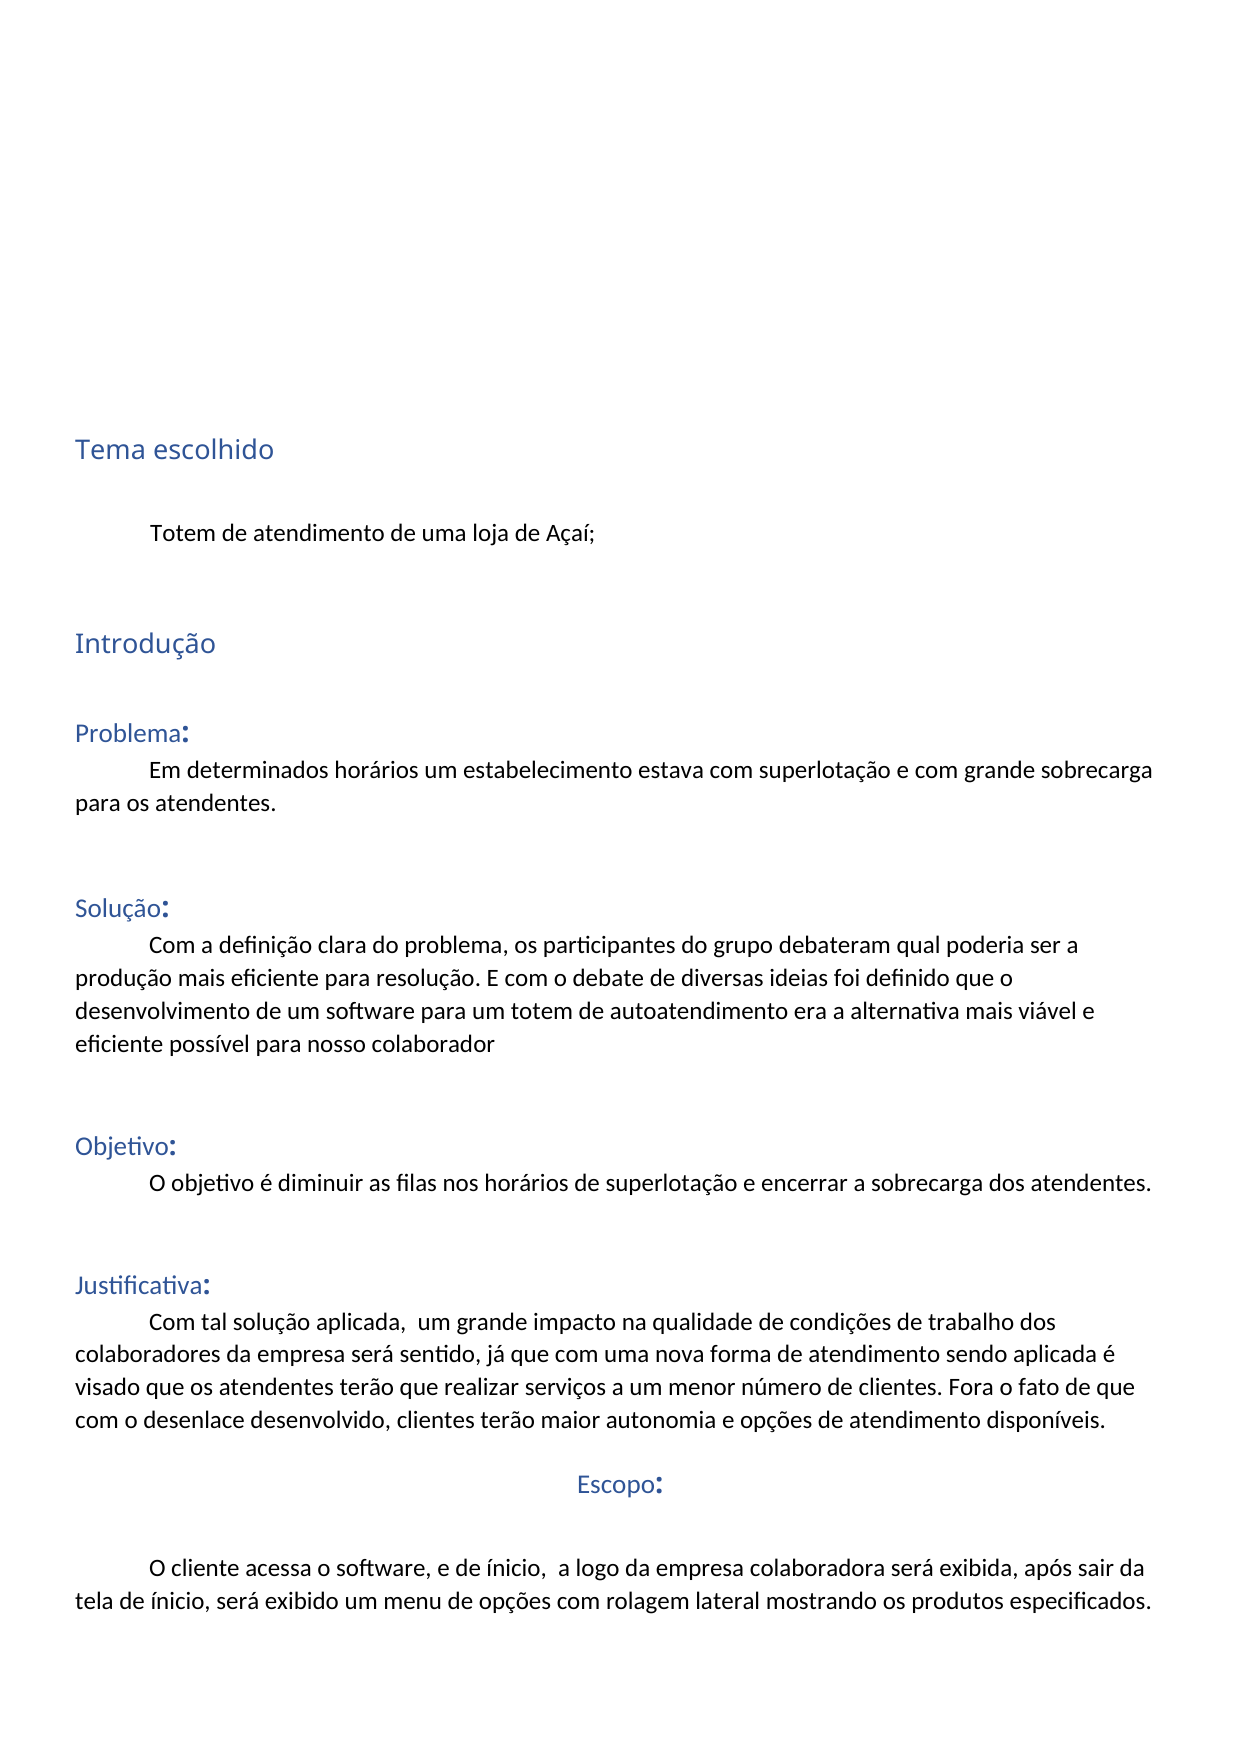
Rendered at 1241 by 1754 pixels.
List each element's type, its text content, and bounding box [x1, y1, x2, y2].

subtitle Tema escolhido [75, 430, 1165, 467]
text Com tal solução aplicada, um grande impacto na qualidade de condições de trabalho dos colaboradores da empresa será sentido, já que com uma nova forma de atendimento sendo aplicada é visado que os atendentes terão que realizar serviços a um menor número de clientes. Fora o fato de que com o desenlace desenvolvido, clientes terão maior autonomia e opções de atendimento disponíveis. [75, 1306, 1165, 1435]
text Em determinados horários um estabelecimento estava com superlotação e com grande sobrecarga para os atendentes. [75, 754, 1165, 817]
subtitle Justificativa: [75, 1266, 1165, 1303]
text Totem de atendimento de uma loja de Açaí; [75, 517, 1165, 548]
subtitle Escopo: [75, 1462, 1165, 1502]
subtitle Introdução [75, 624, 1165, 661]
subtitle Solução: [75, 886, 1165, 926]
text O cliente acessa o software, e de ínicio, a logo da empresa colaboradora será exibida, após sair da tela de ínicio, será exibido um menu de opções com rolagem lateral mostrando os produtos especificados. [75, 1552, 1165, 1615]
subtitle Problema: [75, 711, 1165, 751]
text Com a definição clara do problema, os participantes do grupo debateram qual poderia ser a produção mais eficiente para resolução. E com o debate de diversas ideias foi definido que o desenvolvimento de um software para um totem de autoatendimento era a alternativa mais viável e eficiente possível para nosso colaborador [75, 929, 1165, 1058]
text O objetivo é diminuir as filas nos horários de superlotação e encerrar a sobrecarga dos atendentes. [75, 1167, 1165, 1197]
subtitle Objetivo: [75, 1127, 1165, 1164]
